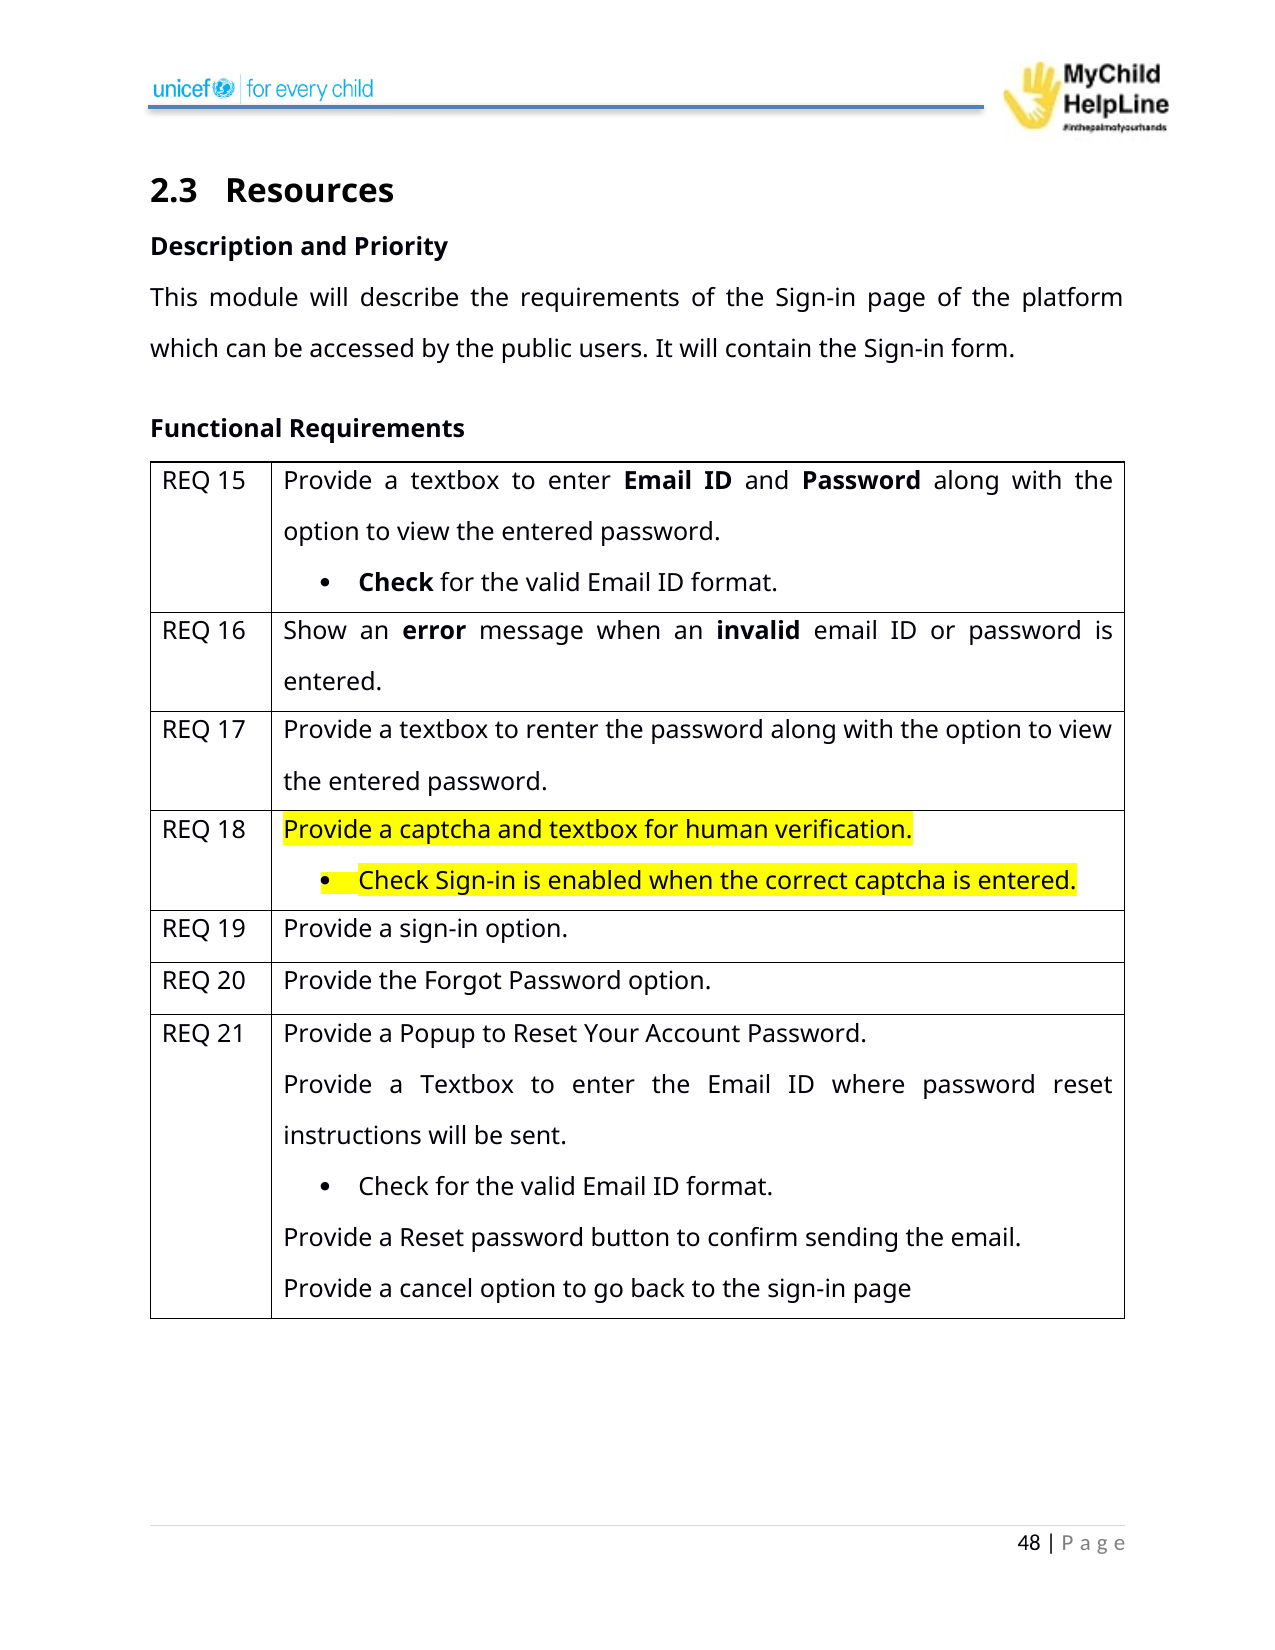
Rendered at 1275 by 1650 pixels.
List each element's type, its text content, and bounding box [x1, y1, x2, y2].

table_cell [151, 712, 271, 810]
table_header Provide a textbox to enter Email ID and Password along with the option to view the entered password. Check for the valid Email ID format. [272, 463, 1124, 612]
text Description and Priority [150, 228, 1125, 262]
table_cell Show an error message when an invalid email ID or password is entered. [272, 613, 1124, 711]
picture [1003, 62, 1170, 144]
table_header [151, 463, 271, 612]
table_cell Provide the Forgot Password option. [272, 963, 1124, 1014]
table_cell Provide a Popup to Reset Your Account Password. Provide a Textbox to enter the Email ID where password reset instructions will be sent. Check for the valid Email ID format. Provide a Reset password button to confirm sending the email. Provide a cancel option to go back to the sign-in page [272, 1015, 1124, 1318]
subtitle Resources [150, 167, 1125, 212]
table_cell Provide a sign-in option. [272, 911, 1124, 962]
picture [146, 70, 377, 107]
table_cell Provide a textbox to renter the password along with the option to view the entered password. [272, 712, 1124, 810]
table_cell [151, 963, 271, 1014]
table_cell [151, 1015, 271, 1318]
text Functional Requirements [150, 410, 1125, 444]
table_cell [151, 811, 271, 909]
table_cell [151, 911, 271, 962]
text This module will describe the requirements of the Sign-in page of the platform which can be accessed by the public users. It will contain the Sign-in form. [150, 279, 1125, 364]
table_cell [151, 613, 271, 711]
table_cell Provide a captcha and textbox for human verification. Check Sign-in is enabled when the correct captcha is entered. [272, 811, 1124, 909]
